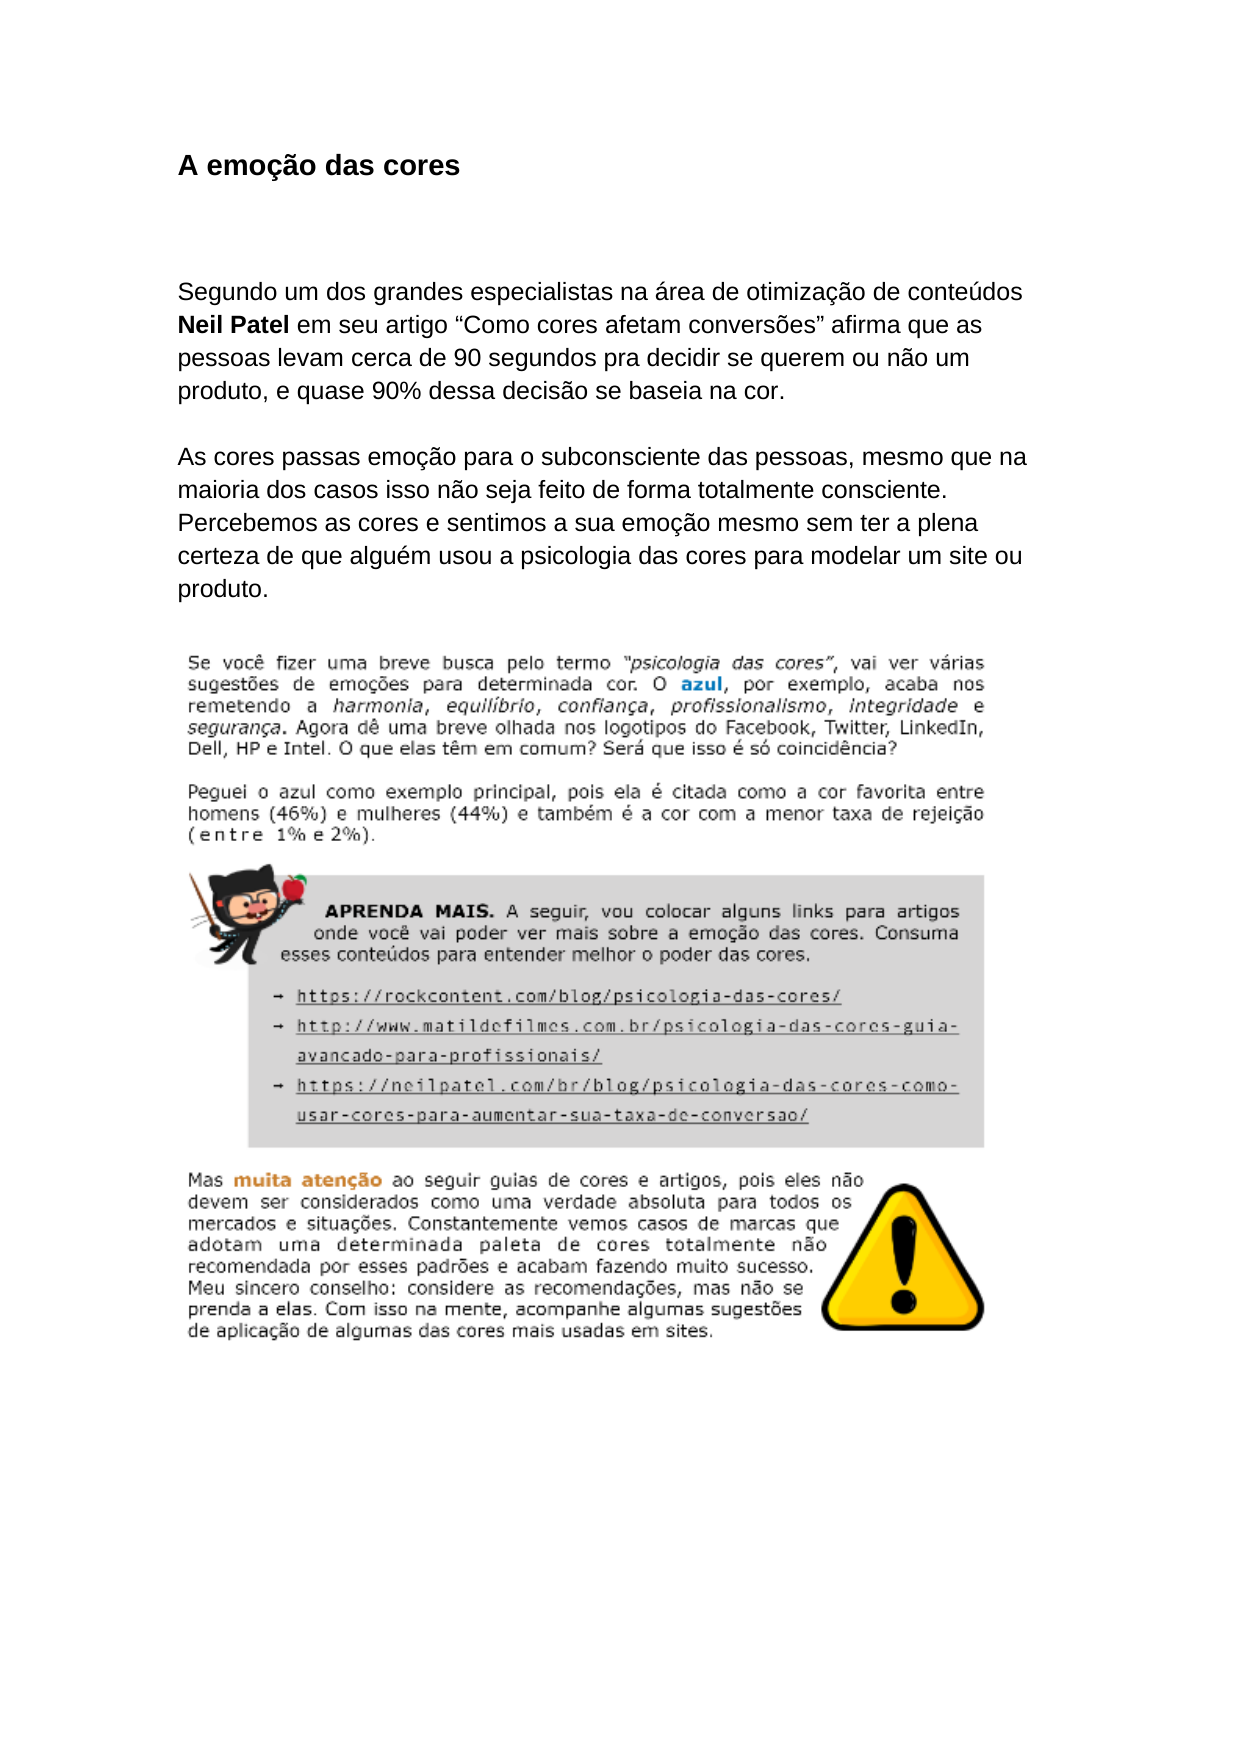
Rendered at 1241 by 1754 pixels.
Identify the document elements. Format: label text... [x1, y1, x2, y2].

picture [177, 640, 1010, 1378]
text A emoção das cores [177, 148, 1063, 252]
